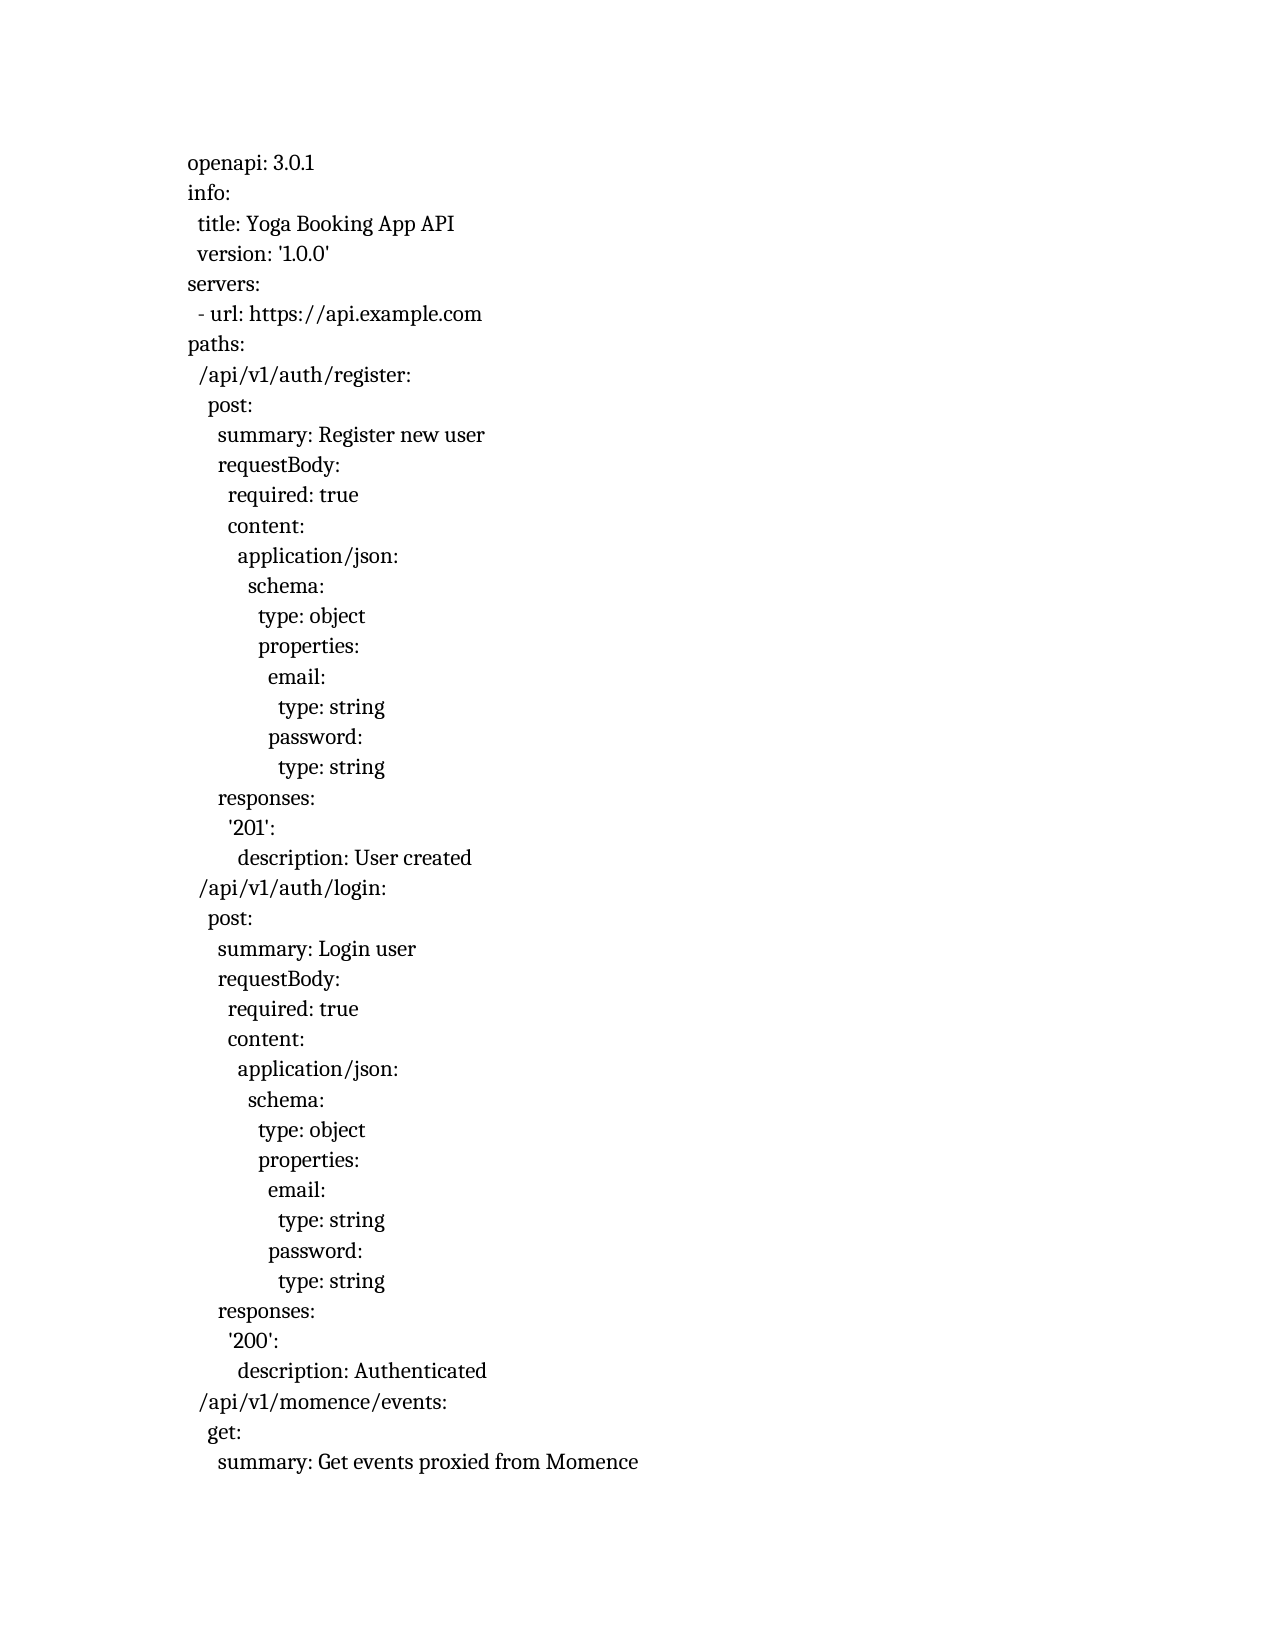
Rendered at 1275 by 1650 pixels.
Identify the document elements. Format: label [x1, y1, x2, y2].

text [187, 150, 1087, 1475]
